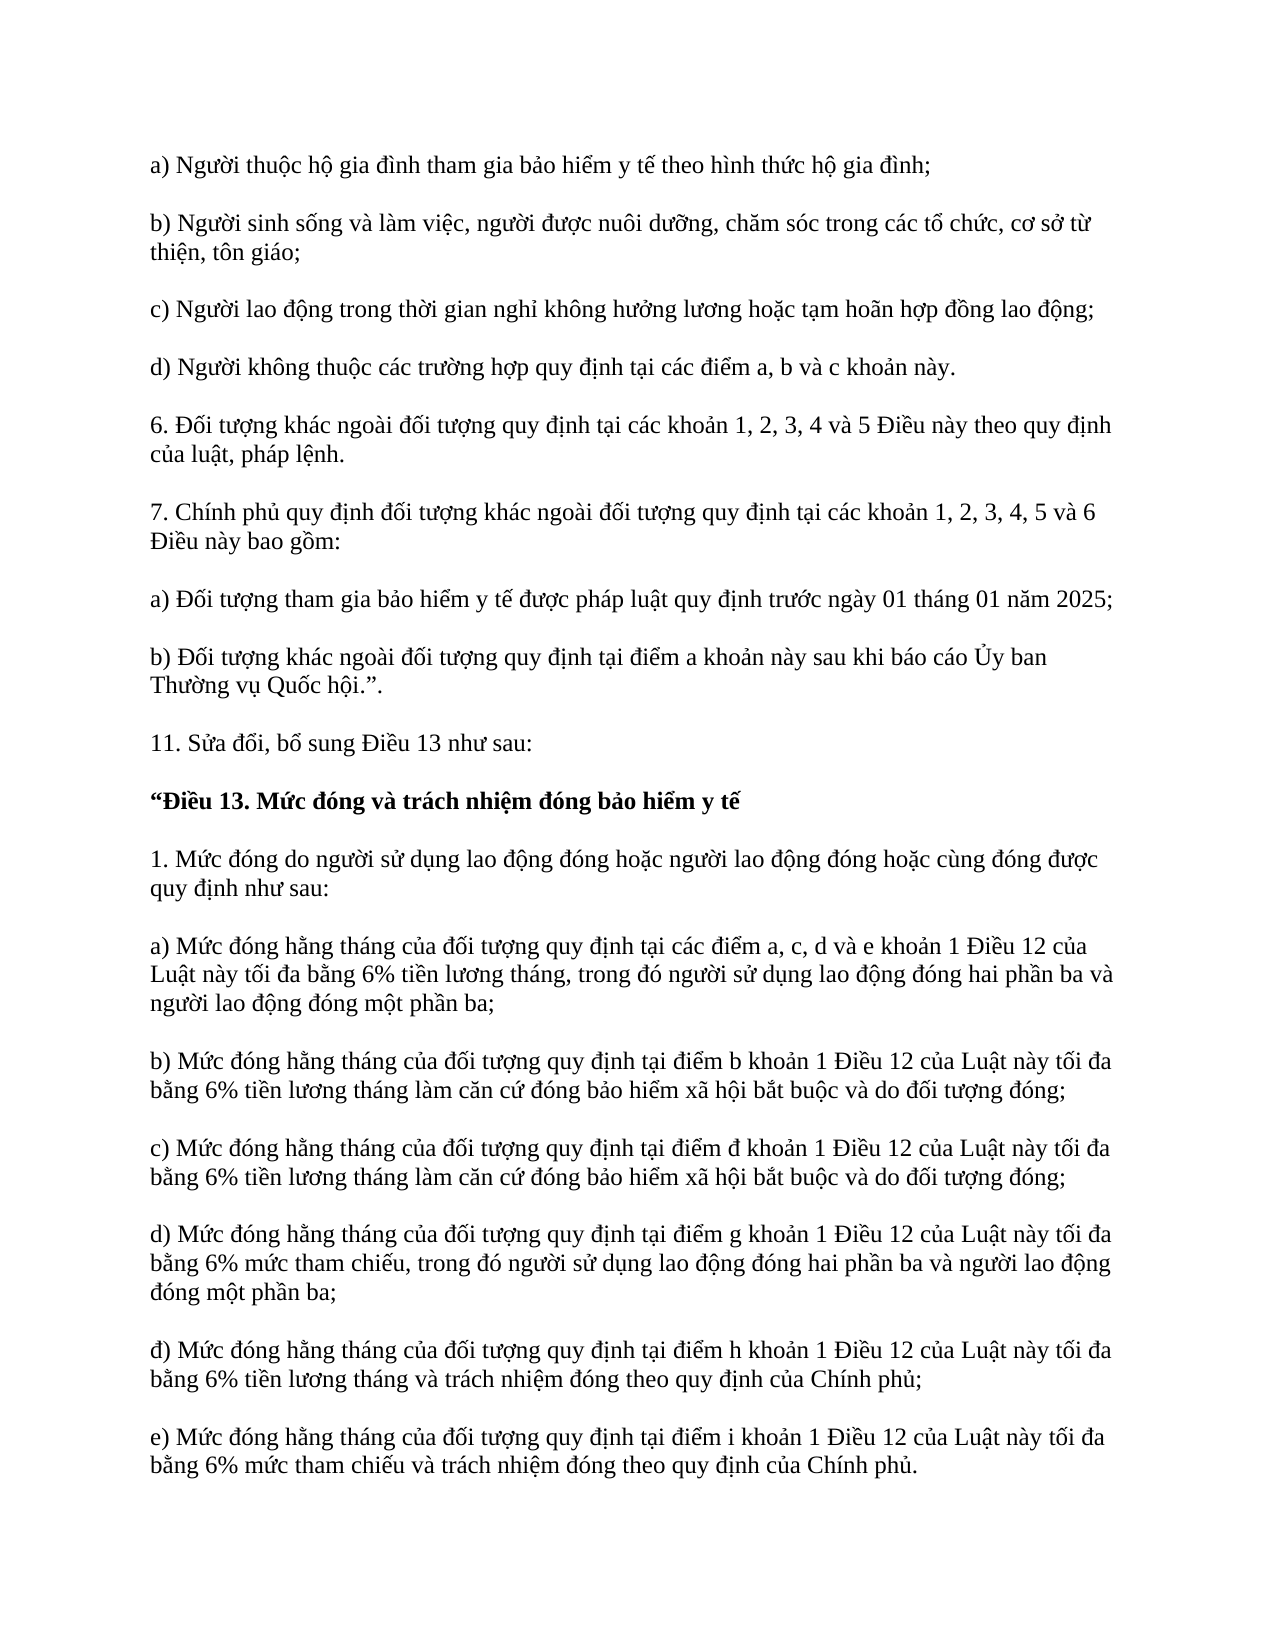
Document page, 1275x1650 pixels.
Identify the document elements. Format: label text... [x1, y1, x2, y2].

text a) Đối tượng tham gia bảo hiểm y tế được pháp luật quy định trước ngày 01 tháng 01 năm 2025; [150, 584, 1125, 612]
text 6. Đối tượng khác ngoài đối tượng quy định tại các khoản 1, 2, 3, 4 và 5 Điều này theo quy định của luật, pháp lệnh. [150, 410, 1125, 468]
text c) Người lao động trong thời gian nghỉ không hưởng lương hoặc tạm hoãn hợp đồng lao động; [150, 294, 1125, 323]
text d) Người không thuộc các trường hợp quy định tại các điểm a, b và c khoản này. [150, 352, 1125, 381]
text a) Người thuộc hộ gia đình tham gia bảo hiểm y tế theo hình thức hộ gia đình; [150, 150, 1125, 179]
text a) Mức đóng hằng tháng của đối tượng quy định tại các điểm a, c, d và e khoản 1 Điều 12 của Luật này tối đa bằng 6% tiền lương tháng, trong đó người sử dụng lao động đóng hai phần ba và người lao động đóng một phần ba; [150, 931, 1125, 1017]
text 11. Sửa đổi, bổ sung Điều 13 như sau: [150, 728, 1125, 757]
text 1. Mức đóng do người sử dụng lao động đóng hoặc người lao động đóng hoặc cùng đóng được quy định như sau: [150, 844, 1125, 902]
text 7. Chính phủ quy định đối tượng khác ngoài đối tượng quy định tại các khoản 1, 2, 3, 4, 5 và 6 Điều này bao gồm: [150, 497, 1125, 554]
text c) Mức đóng hằng tháng của đối tượng quy định tại điểm đ khoản 1 Điều 12 của Luật này tối đa bằng 6% tiền lương tháng làm căn cứ đóng bảo hiểm xã hội bắt buộc và do đối tượng đóng; [150, 1133, 1125, 1190]
text d) Mức đóng hằng tháng của đối tượng quy định tại điểm g khoản 1 Điều 12 của Luật này tối đa bằng 6% mức tham chiếu, trong đó người sử dụng lao động đóng hai phần ba và người lao động đóng một phần ba; [150, 1219, 1125, 1306]
text b) Đối tượng khác ngoài đối tượng quy định tại điểm a khoản này sau khi báo cáo Ủy ban Thường vụ Quốc hội.”. [150, 642, 1125, 699]
text e) Mức đóng hằng tháng của đối tượng quy định tại điểm i khoản 1 Điều 12 của Luật này tối đa bằng 6% mức tham chiếu và trách nhiệm đóng theo quy định của Chính phủ. [150, 1422, 1125, 1479]
text đ) Mức đóng hằng tháng của đối tượng quy định tại điểm h khoản 1 Điều 12 của Luật này tối đa bằng 6% tiền lương tháng và trách nhiệm đóng theo quy định của Chính phủ; [150, 1335, 1125, 1392]
text “Điều 13. Mức đóng và trách nhiệm đóng bảo hiểm y tế [150, 786, 1125, 815]
text b) Mức đóng hằng tháng của đối tượng quy định tại điểm b khoản 1 Điều 12 của Luật này tối đa bằng 6% tiền lương tháng làm căn cứ đóng bảo hiểm xã hội bắt buộc và do đối tượng đóng; [150, 1046, 1125, 1104]
text b) Người sinh sống và làm việc, người được nuôi dưỡng, chăm sóc trong các tổ chức, cơ sở từ thiện, tôn giáo; [150, 208, 1125, 265]
